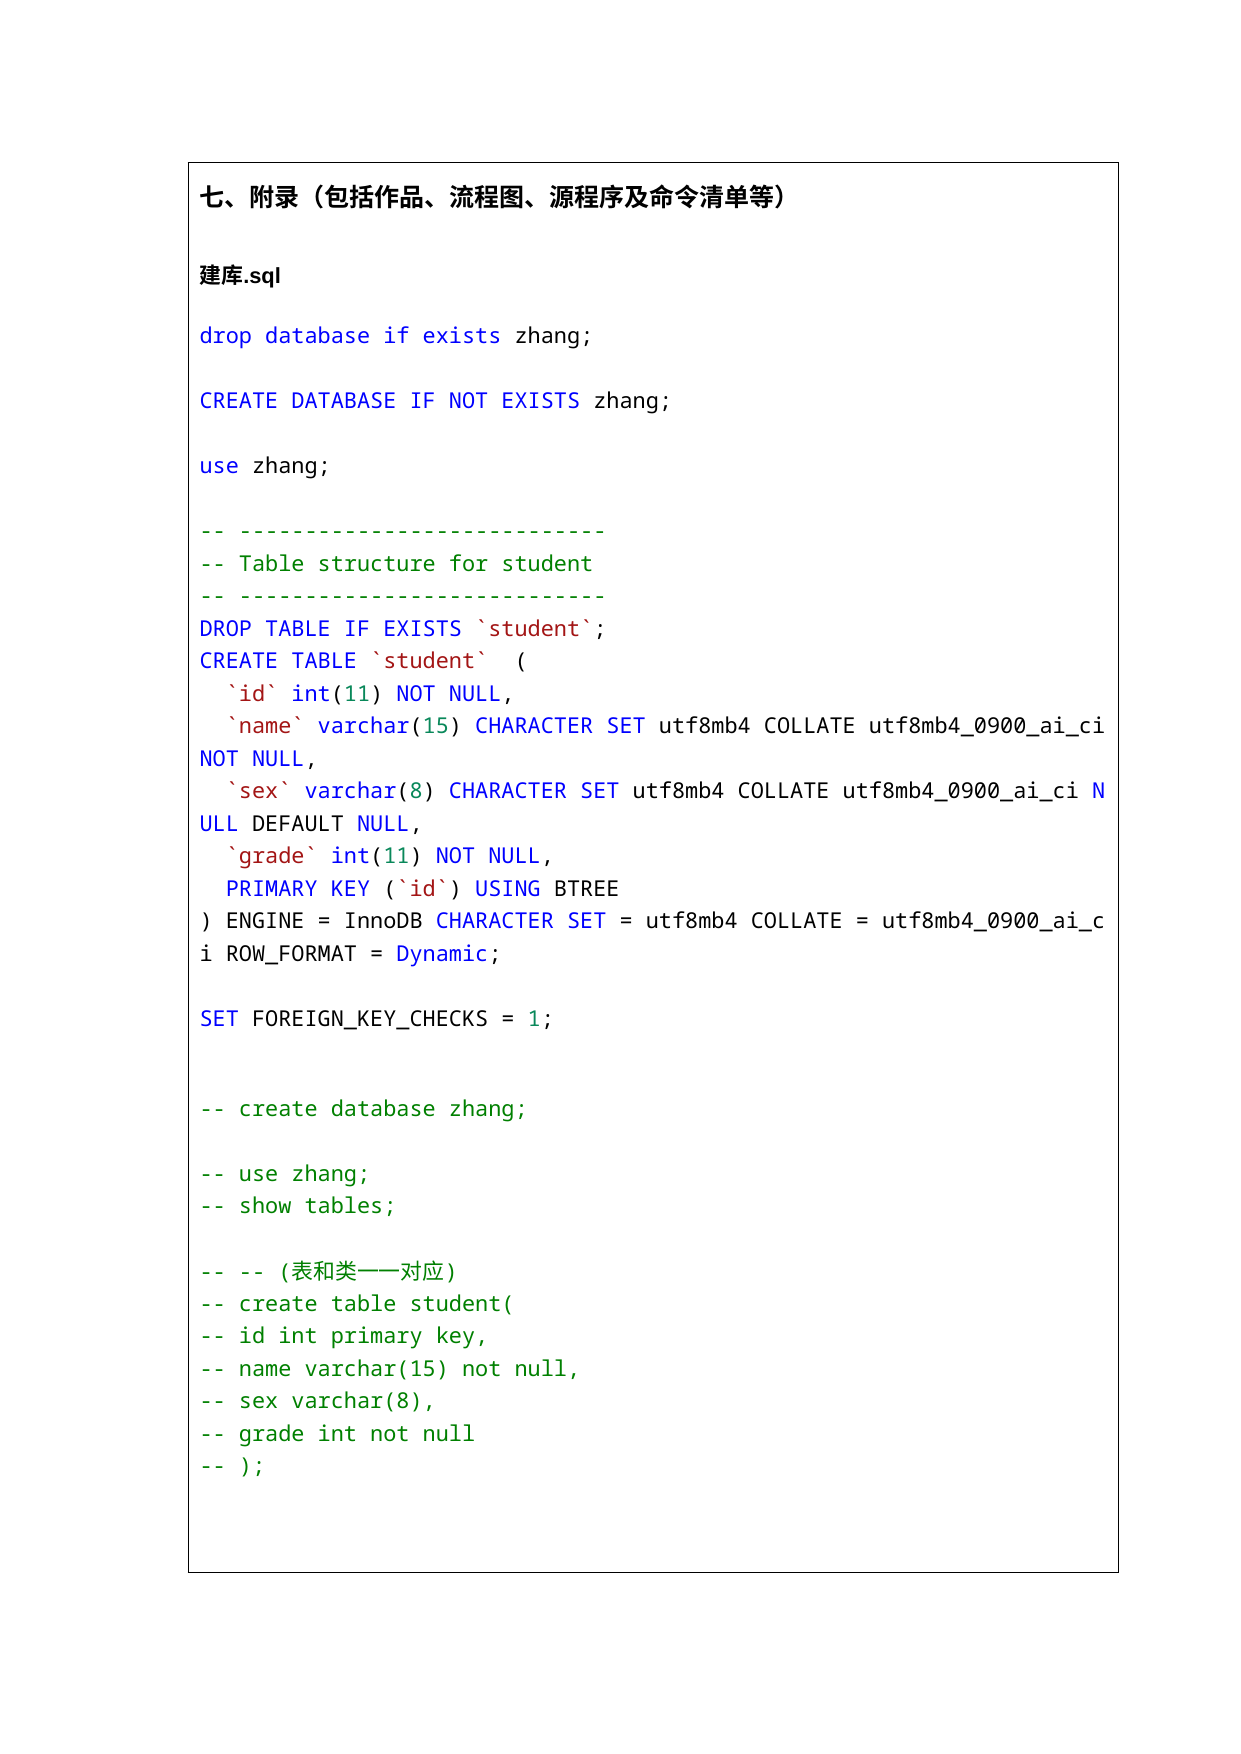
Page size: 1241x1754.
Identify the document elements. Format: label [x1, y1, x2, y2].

table_header [189, 163, 1118, 1572]
